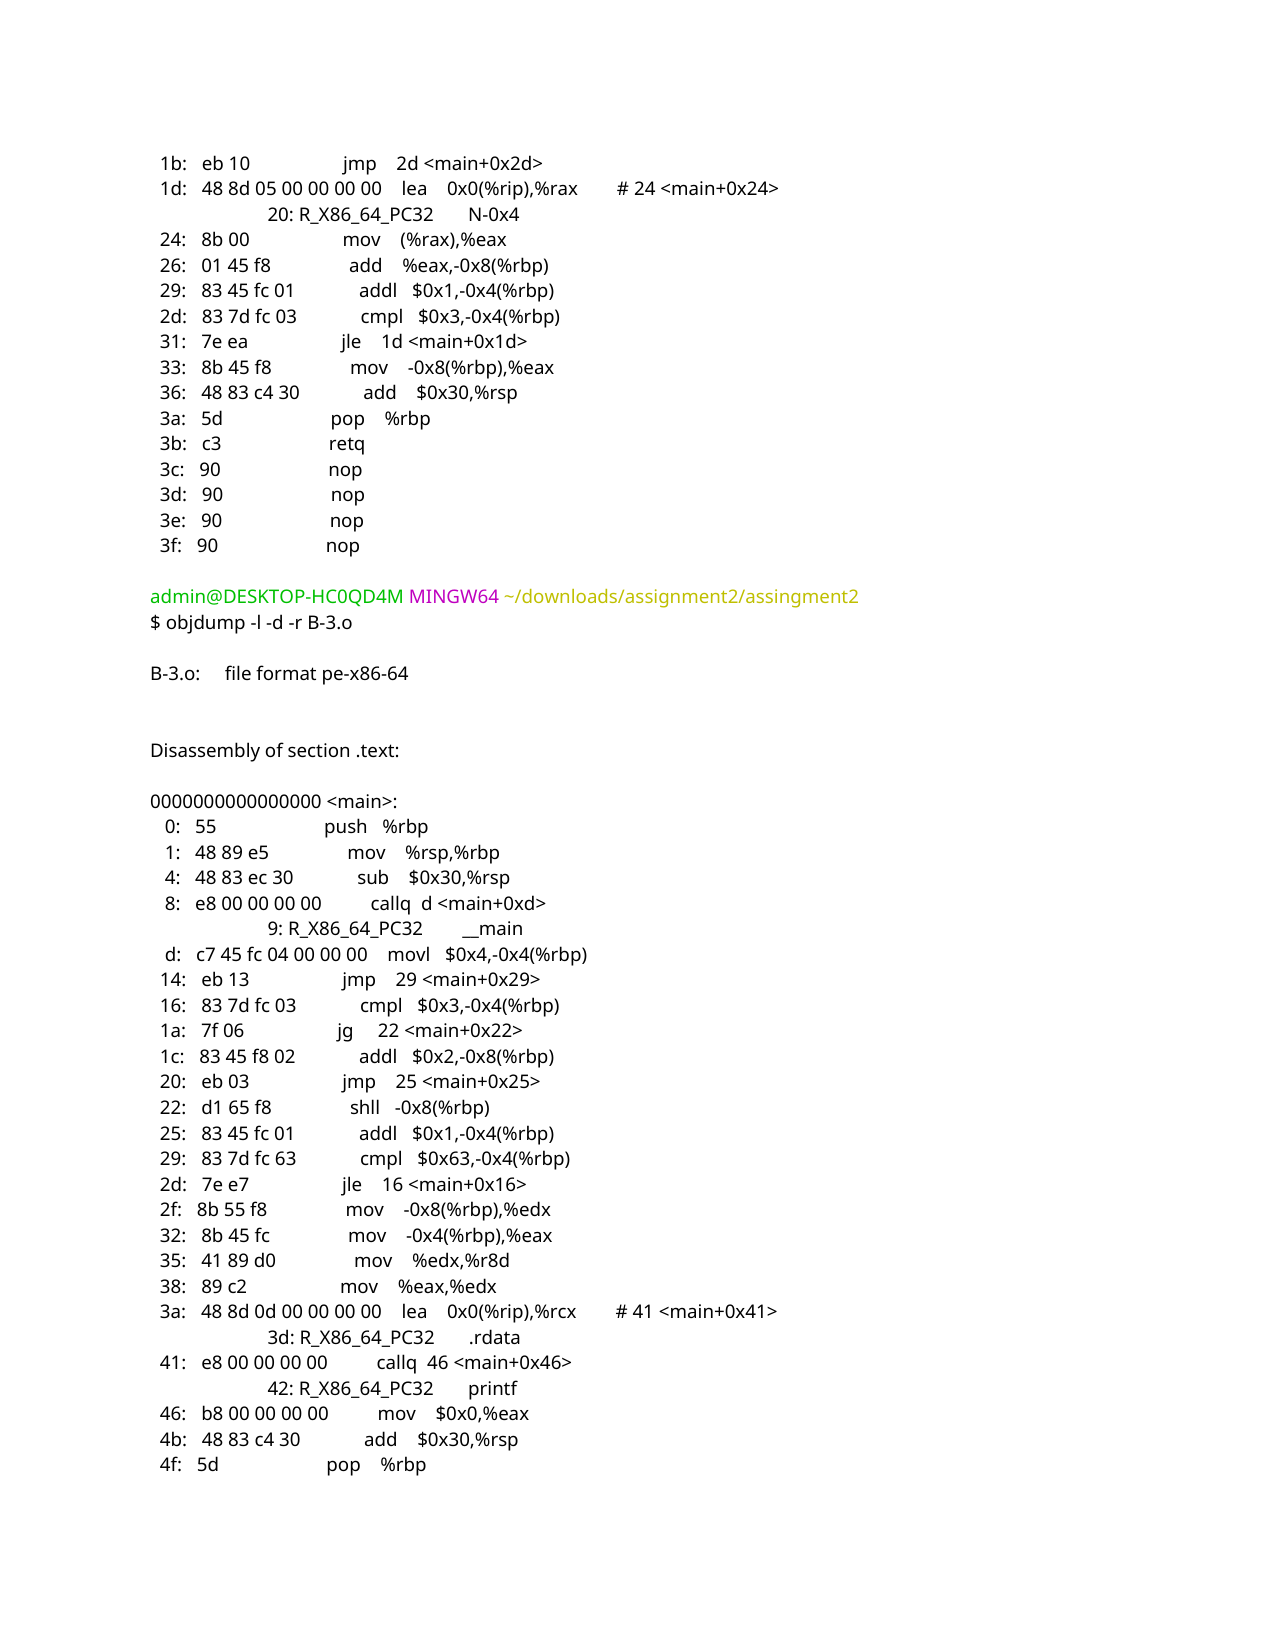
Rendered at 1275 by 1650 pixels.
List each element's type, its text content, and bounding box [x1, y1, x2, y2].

text 4b: 48 83 c4 30 add $0x30,%rsp [150, 1426, 1125, 1452]
text 29: 83 7d fc 63 cmpl $0x63,-0x4(%rbp) [150, 1145, 1125, 1171]
text 24: 8b 00 mov (%rax),%eax [150, 227, 1125, 252]
text 1b: eb 10 jmp 2d <main+0x2d> [150, 150, 1125, 176]
text 29: 83 45 fc 01 addl $0x1,-0x4(%rbp) [150, 278, 1125, 303]
text 38: 89 c2 mov %eax,%edx [150, 1273, 1125, 1298]
text 0000000000000000 <main>: [150, 788, 1125, 813]
text 3b: c3 retq [150, 431, 1125, 456]
text 8: e8 00 00 00 00 callq d <main+0xd> [150, 890, 1125, 916]
text 4: 48 83 ec 30 sub $0x30,%rsp [150, 864, 1125, 890]
text 3d: 90 nop [150, 482, 1125, 507]
text 9: R_X86_64_PC32 __main [150, 916, 1125, 941]
text 42: R_X86_64_PC32 printf [150, 1375, 1125, 1401]
text 22: d1 65 f8 shll -0x8(%rbp) [150, 1094, 1125, 1120]
text 20: R_X86_64_PC32 N-0x4 [150, 201, 1125, 227]
text 3c: 90 nop [150, 456, 1125, 482]
text 4f: 5d pop %rbp [150, 1452, 1125, 1477]
text 3a: 5d pop %rbp [150, 405, 1125, 431]
text 3e: 90 nop [150, 507, 1125, 533]
text 41: e8 00 00 00 00 callq 46 <main+0x46> [150, 1349, 1125, 1375]
text 1a: 7f 06 jg 22 <main+0x22> [150, 1018, 1125, 1043]
text 35: 41 89 d0 mov %edx,%r8d [150, 1247, 1125, 1273]
text 2d: 7e e7 jle 16 <main+0x16> [150, 1171, 1125, 1196]
text admin@DESKTOP-HC0QD4M MINGW64 ~/downloads/assignment2/assingment2 [150, 584, 1125, 609]
text 1: 48 89 e5 mov %rsp,%rbp [150, 839, 1125, 864]
text Disassembly of section .text: [150, 737, 1125, 762]
text 46: b8 00 00 00 00 mov $0x0,%eax [150, 1401, 1125, 1426]
text 16: 83 7d fc 03 cmpl $0x3,-0x4(%rbp) [150, 992, 1125, 1018]
text 33: 8b 45 f8 mov -0x8(%rbp),%eax [150, 354, 1125, 380]
text 14: eb 13 jmp 29 <main+0x29> [150, 967, 1125, 992]
text $ objdump -l -d -r B-3.o [150, 609, 1125, 635]
text 1d: 48 8d 05 00 00 00 00 lea 0x0(%rip),%rax # 24 <main+0x24> [150, 176, 1125, 201]
text 3f: 90 nop [150, 533, 1125, 558]
text B-3.o: file format pe-x86-64 [150, 660, 1125, 686]
text 1c: 83 45 f8 02 addl $0x2,-0x8(%rbp) [150, 1043, 1125, 1069]
text 2f: 8b 55 f8 mov -0x8(%rbp),%edx [150, 1196, 1125, 1222]
text 0: 55 push %rbp [150, 813, 1125, 839]
text d: c7 45 fc 04 00 00 00 movl $0x4,-0x4(%rbp) [150, 941, 1125, 967]
text 26: 01 45 f8 add %eax,-0x8(%rbp) [150, 252, 1125, 278]
text 3d: R_X86_64_PC32 .rdata [150, 1324, 1125, 1349]
text 31: 7e ea jle 1d <main+0x1d> [150, 329, 1125, 354]
text 36: 48 83 c4 30 add $0x30,%rsp [150, 380, 1125, 405]
text 25: 83 45 fc 01 addl $0x1,-0x4(%rbp) [150, 1120, 1125, 1145]
text 2d: 83 7d fc 03 cmpl $0x3,-0x4(%rbp) [150, 303, 1125, 329]
text 3a: 48 8d 0d 00 00 00 00 lea 0x0(%rip),%rcx # 41 <main+0x41> [150, 1298, 1125, 1324]
text 32: 8b 45 fc mov -0x4(%rbp),%eax [150, 1222, 1125, 1247]
text 20: eb 03 jmp 25 <main+0x25> [150, 1069, 1125, 1094]
